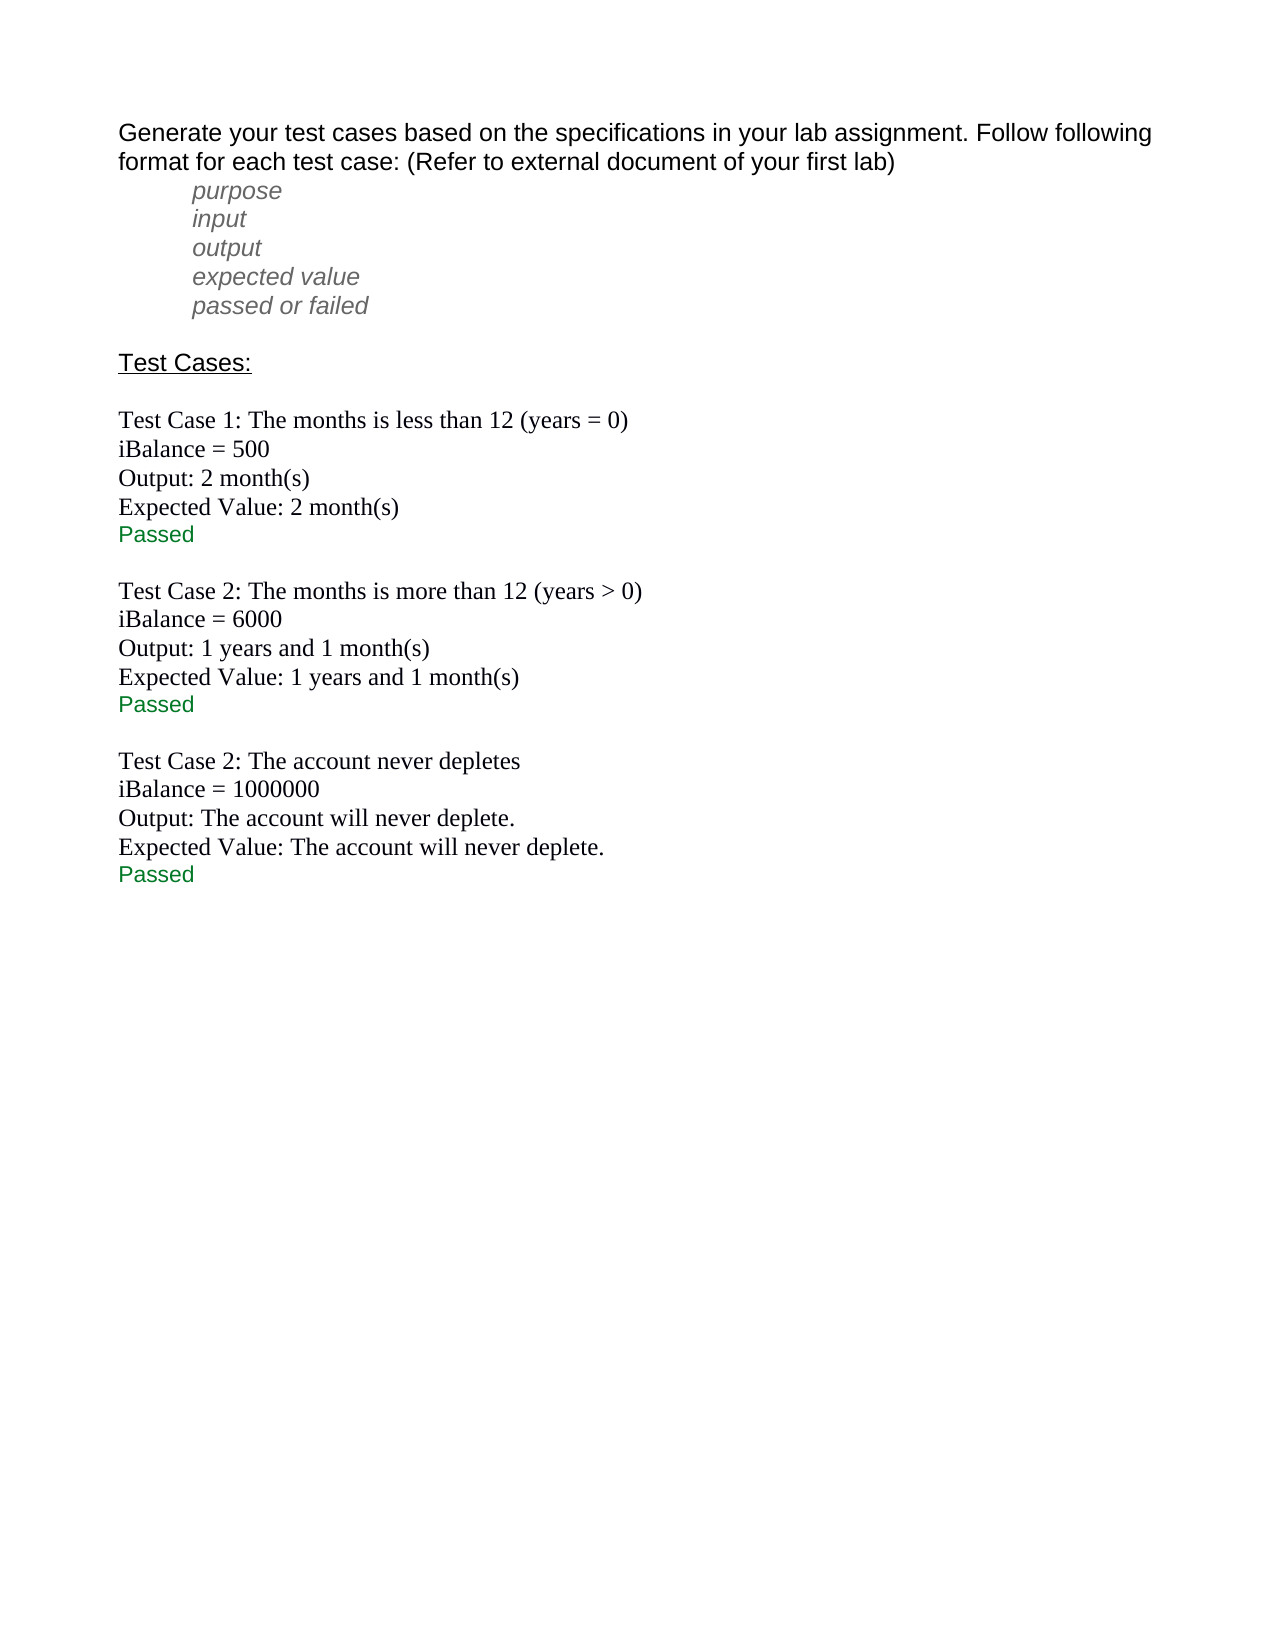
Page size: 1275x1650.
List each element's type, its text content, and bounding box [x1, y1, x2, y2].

text Passed [118, 521, 1157, 547]
text Output: The account will never deplete. [118, 803, 1157, 832]
text Test Case 1: The months is less than 12 (years = 0) [118, 406, 1157, 434]
text Expected Value: 2 month(s) [118, 492, 1157, 521]
text output [192, 233, 1157, 262]
text iBalance = 500 [118, 434, 1157, 463]
text iBalance = 1000000 [118, 774, 1157, 803]
text expected value [192, 262, 1157, 291]
text Passed [118, 691, 1157, 717]
text Expected Value: 1 years and 1 month(s) [118, 662, 1157, 691]
text Output: 2 month(s) [118, 463, 1157, 492]
text Generate your test cases based on the specifications in your lab assignment. Follow following format for each test case: (Refer to external document of your first lab) [118, 118, 1157, 176]
text passed or failed [192, 291, 1157, 319]
text Test Cases: [118, 348, 1157, 377]
text iBalance = 6000 [118, 604, 1157, 633]
text Test Case 2: The account never depletes [118, 746, 1157, 774]
text purpose [192, 176, 1157, 204]
text Test Case 2: The months is more than 12 (years > 0) [118, 576, 1157, 604]
text Expected Value: The account will never deplete. [118, 832, 1157, 861]
text input [192, 204, 1157, 233]
text Output: 1 years and 1 month(s) [118, 633, 1157, 662]
text Passed [118, 861, 1157, 887]
